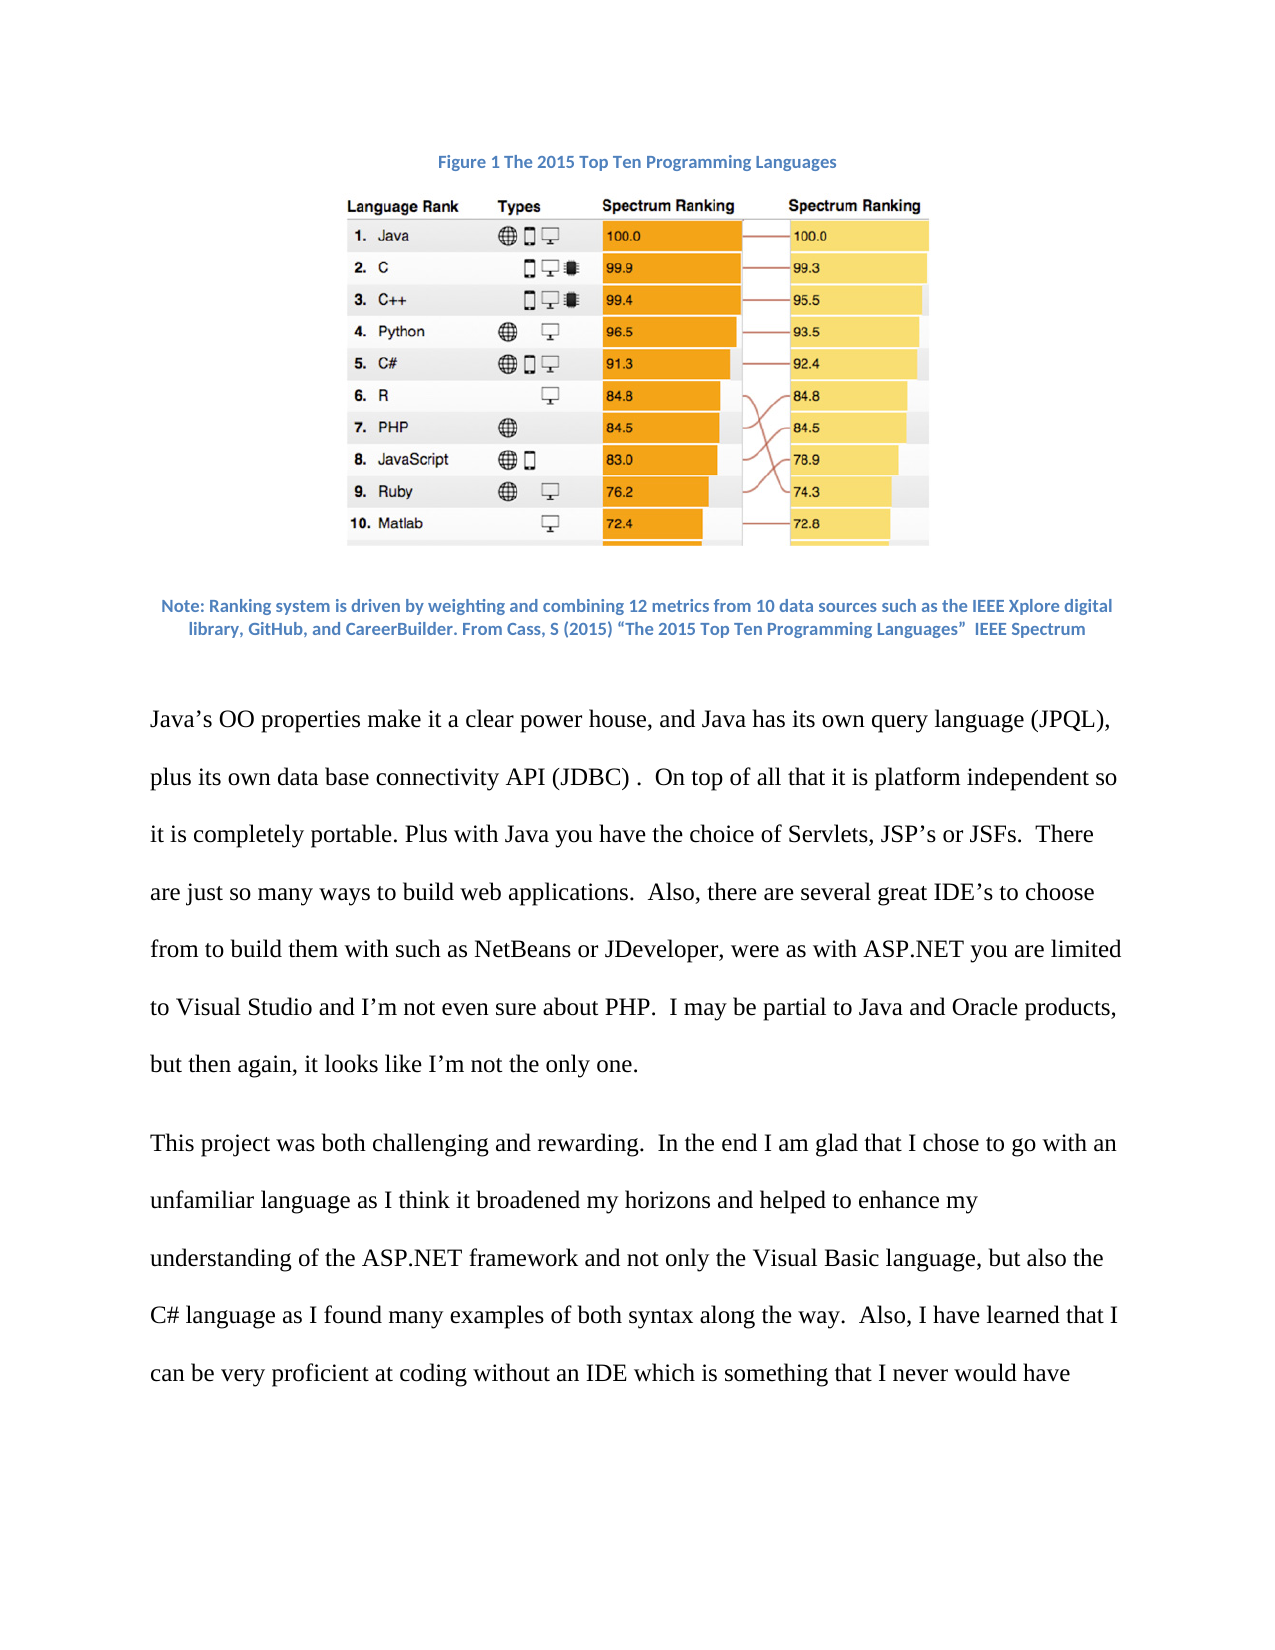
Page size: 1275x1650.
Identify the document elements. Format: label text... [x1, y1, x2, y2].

text Note: Ranking system is driven by weighting and combining 12 metrics from 10 data sources such as the IEEE Xplore digital library, GitHub, and CareerBuilder. From Cass, S (2015) “The 2015 Top Ten Programming Languages” IEEE Spectrum [150, 594, 1125, 640]
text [150, 1128, 1125, 1387]
text Java’s OO properties make it a clear power house, and Java has its own query language (JPQL), plus its own data base connectivity API (JDBC) . On top of all that it is platform independent so it is completely portable. Plus with Java you have the choice of Servlets, JSP’s or JSFs. There are just so many ways to build web applications. Also, there are several great IDE’s to choose from to build them with such as NetBeans or JDeveloper, were as with ASP.NET you are limited to Visual Studio and I’m not even sure about PHP. I may be partial to Java and Oracle products, but then again, it looks like I’m not the only one. [150, 704, 1125, 1078]
picture [341, 193, 934, 546]
